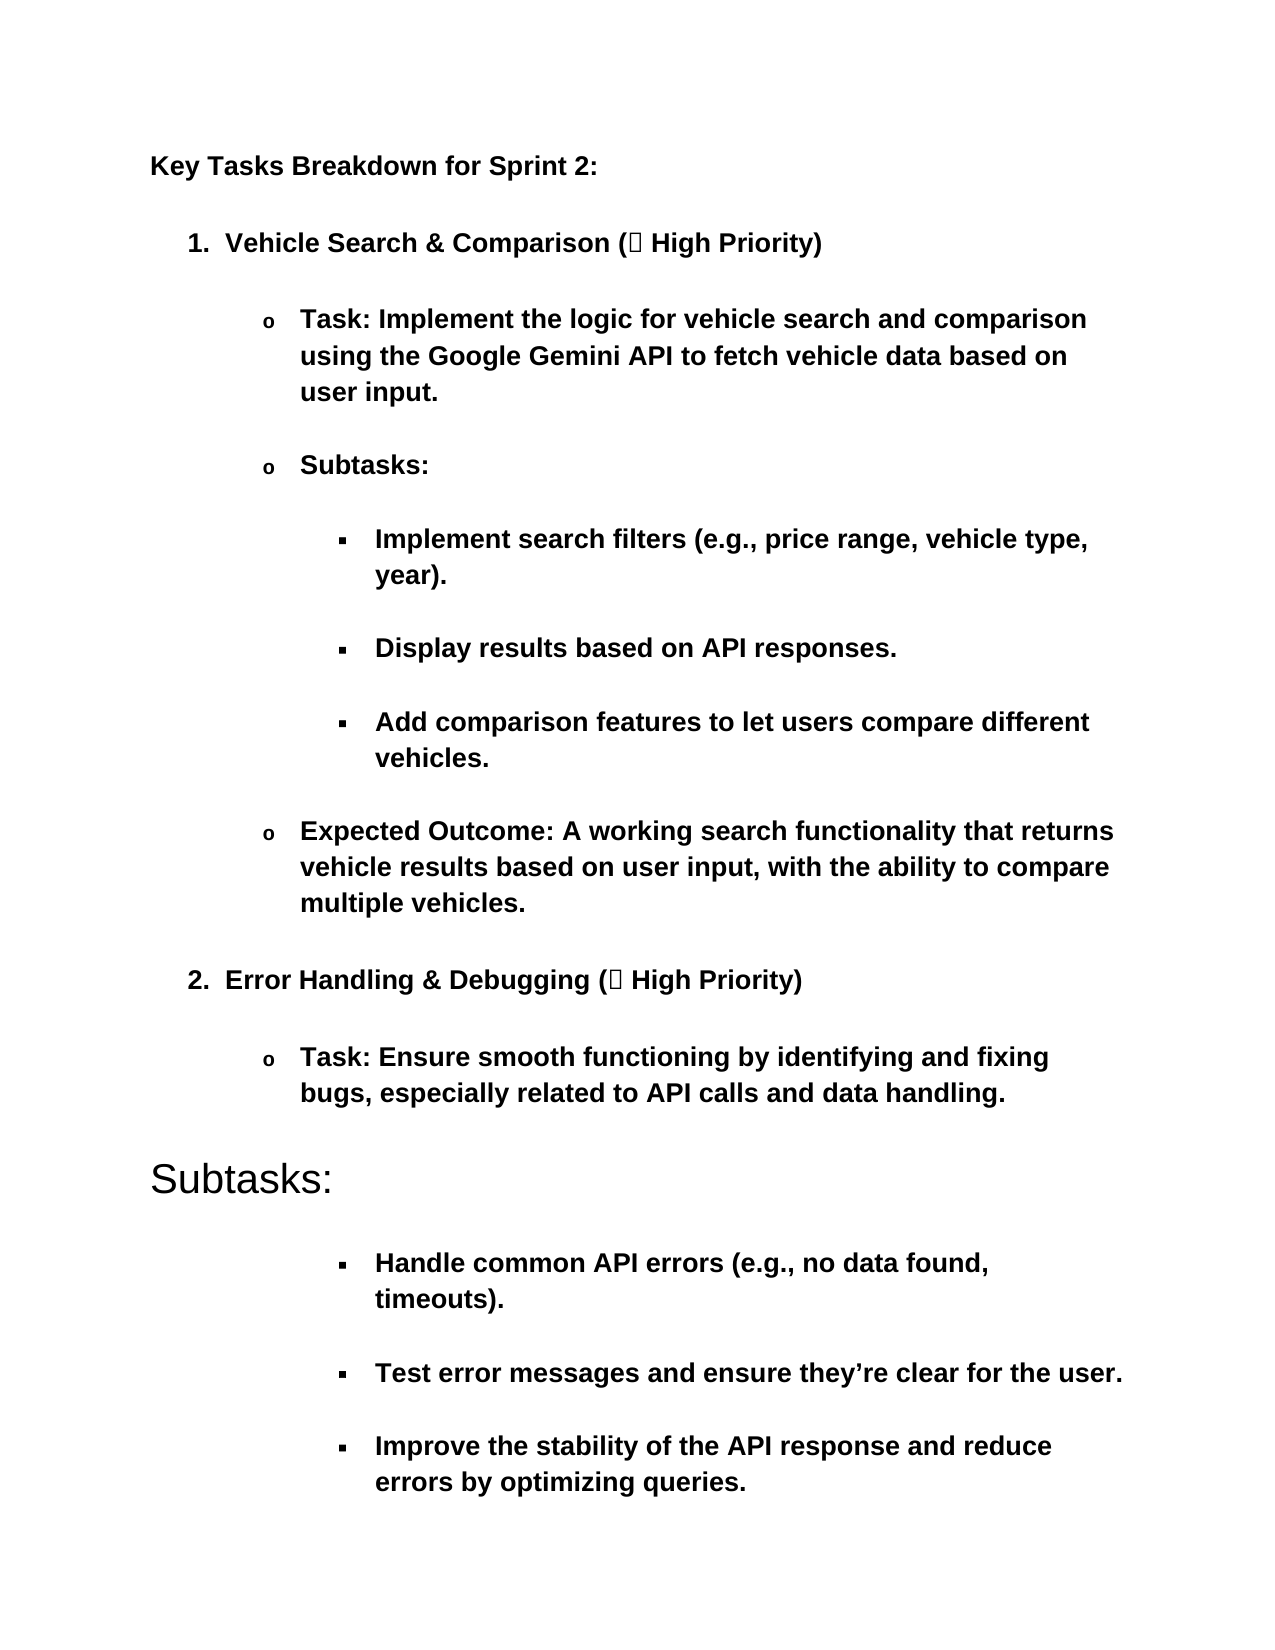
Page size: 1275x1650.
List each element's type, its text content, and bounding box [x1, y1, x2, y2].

subtitle Add comparison features to let users compare different vehicles. [337, 706, 1125, 773]
subtitle Key Tasks Breakdown for Sprint 2: [150, 150, 1125, 181]
subtitle Display results based on API responses. [337, 632, 1125, 663]
subtitle Task: Ensure smooth functioning by identifying and fixing bugs, especially related to API calls and data handling. [262, 1041, 1125, 1108]
subtitle Test error messages and ensure they’re clear for the user. [337, 1357, 1125, 1388]
subtitle Improve the stability of the API response and reduce errors by optimizing queries. [337, 1430, 1125, 1497]
subtitle Vehicle Search & Comparison (🔴 High Priority) [187, 223, 1125, 260]
subtitle Implement search filters (e.g., price range, vehicle type, year). [337, 523, 1125, 590]
subtitle Task: Implement the logic for vehicle search and comparison using the Google Gemini API to fetch vehicle data based on user input. [262, 303, 1125, 407]
subtitle Subtasks: [262, 449, 1125, 481]
subtitle Expected Outcome: A working search functionality that returns vehicle results based on user input, with the ability to compare multiple vehicles. [262, 815, 1125, 919]
subtitle Subtasks: [150, 1155, 1125, 1203]
subtitle Error Handling & Debugging (🔴 High Priority) [187, 961, 1125, 998]
subtitle Handle common API errors (e.g., no data found, timeouts). [337, 1247, 1125, 1314]
